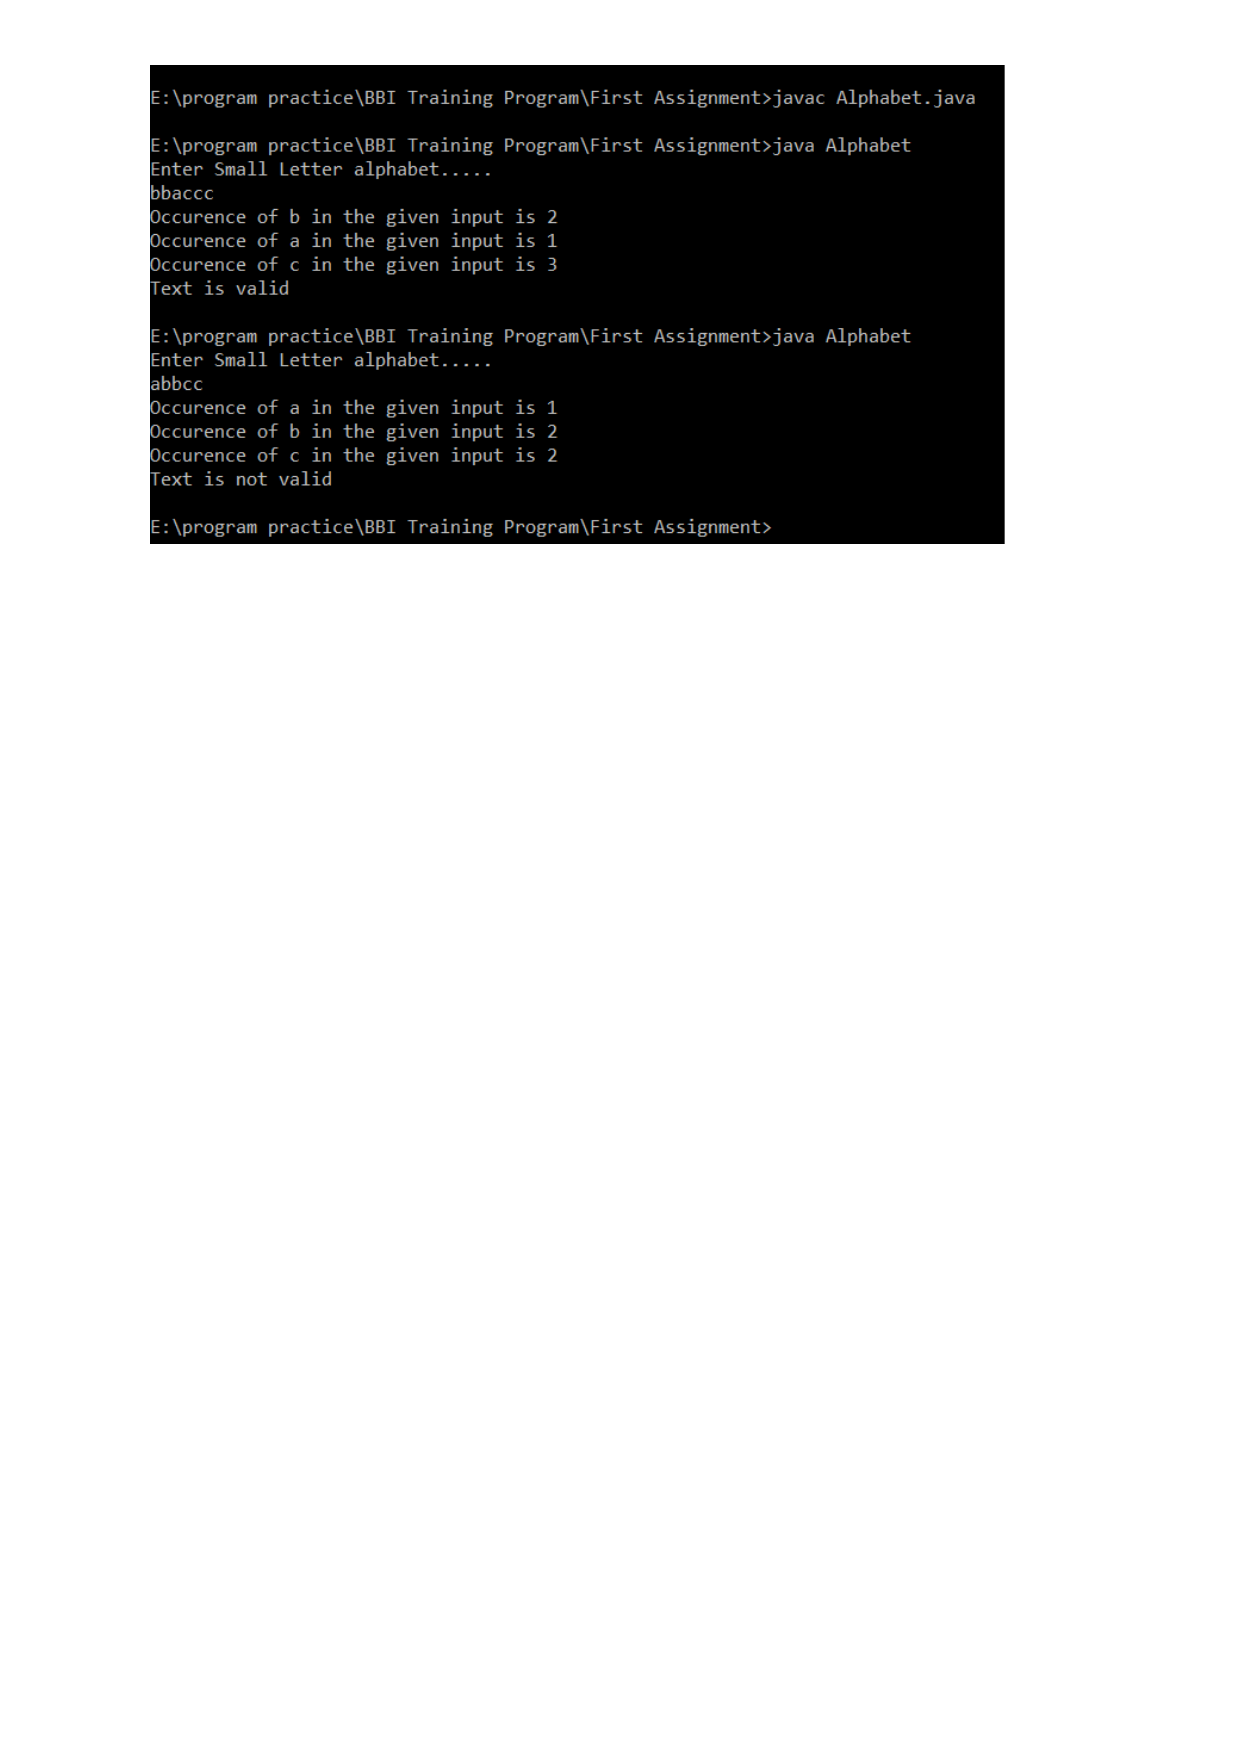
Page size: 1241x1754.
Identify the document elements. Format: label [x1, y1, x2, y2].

picture [150, 65, 1005, 544]
